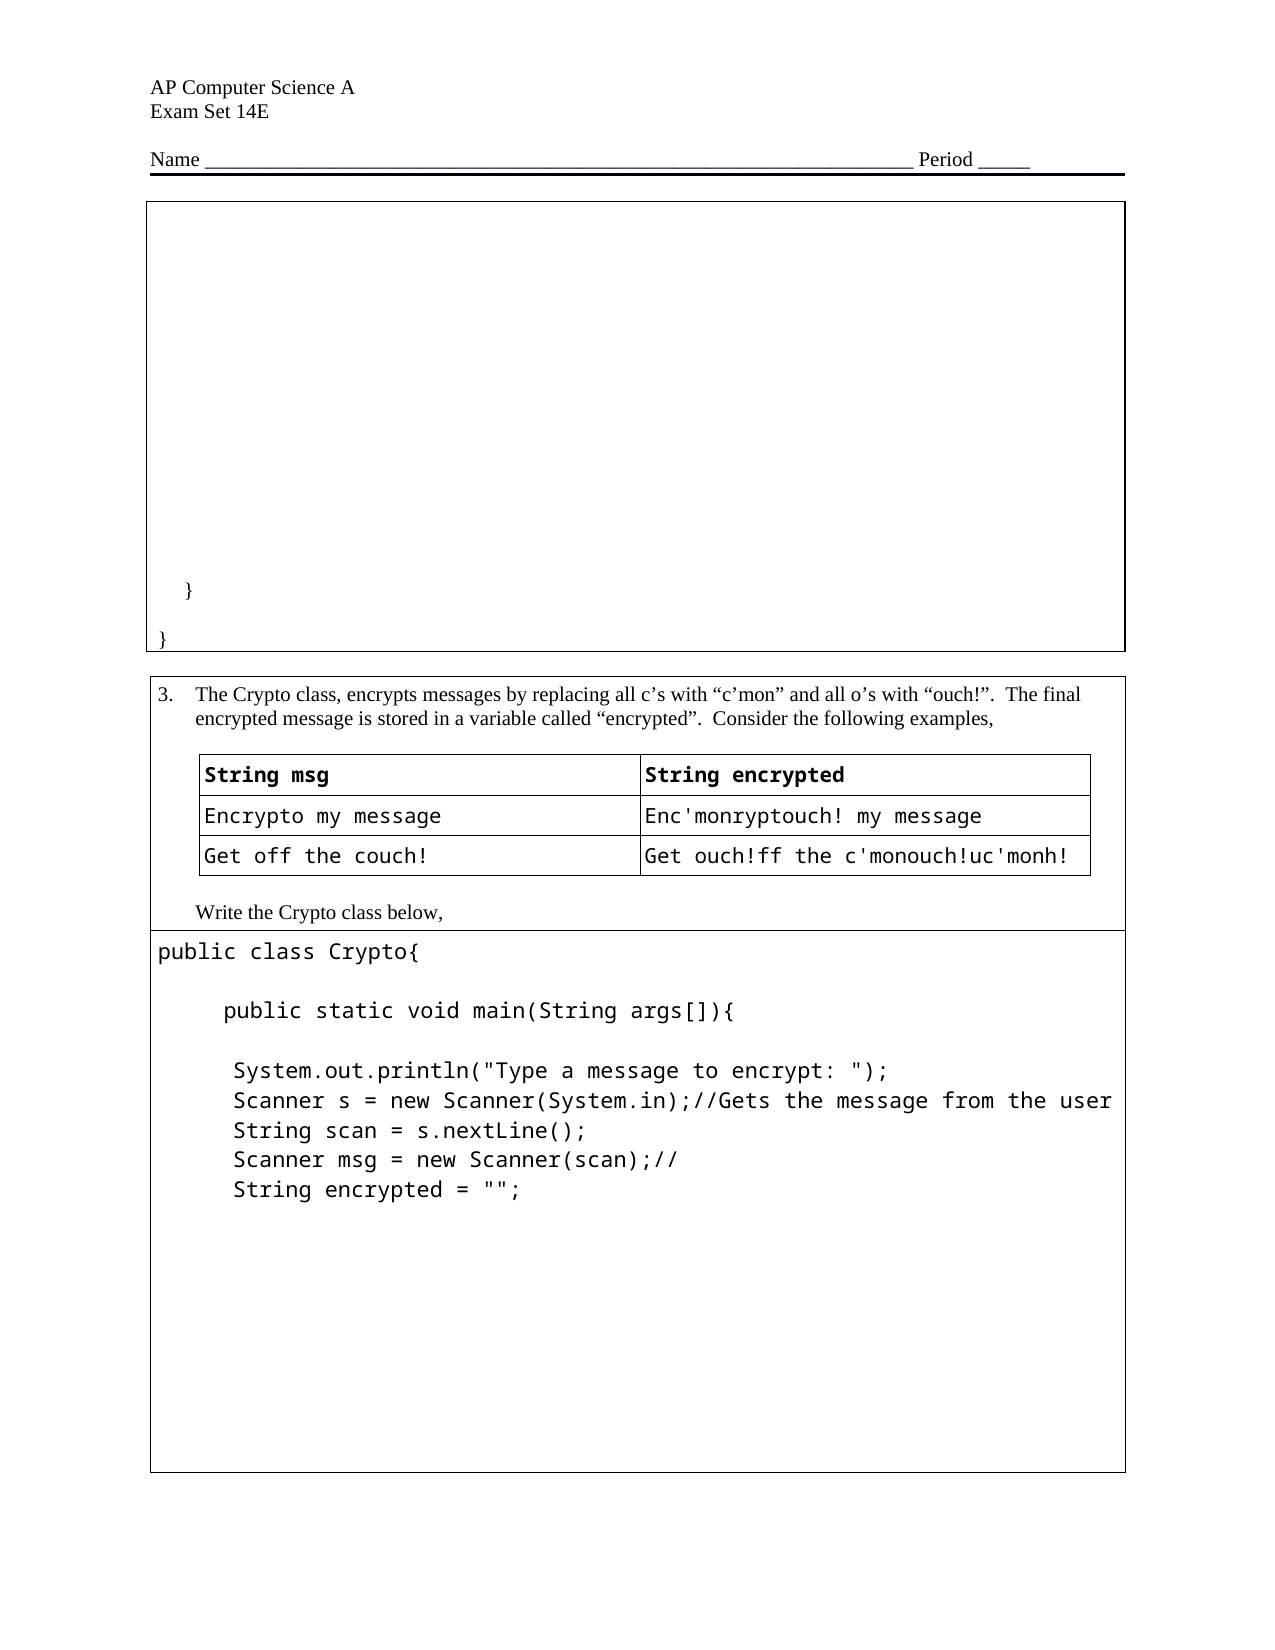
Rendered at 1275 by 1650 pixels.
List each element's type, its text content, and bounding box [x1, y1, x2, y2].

table_header The Crypto class, encrypts messages by replacing all c’s with “c’mon” and all o’s with “ouch!”. The final encrypted message is stored in a variable called “encrypted”. Consider the following examples, Write the Crypto class below, [151, 677, 1125, 930]
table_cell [147, 202, 1124, 651]
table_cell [151, 931, 1125, 1472]
